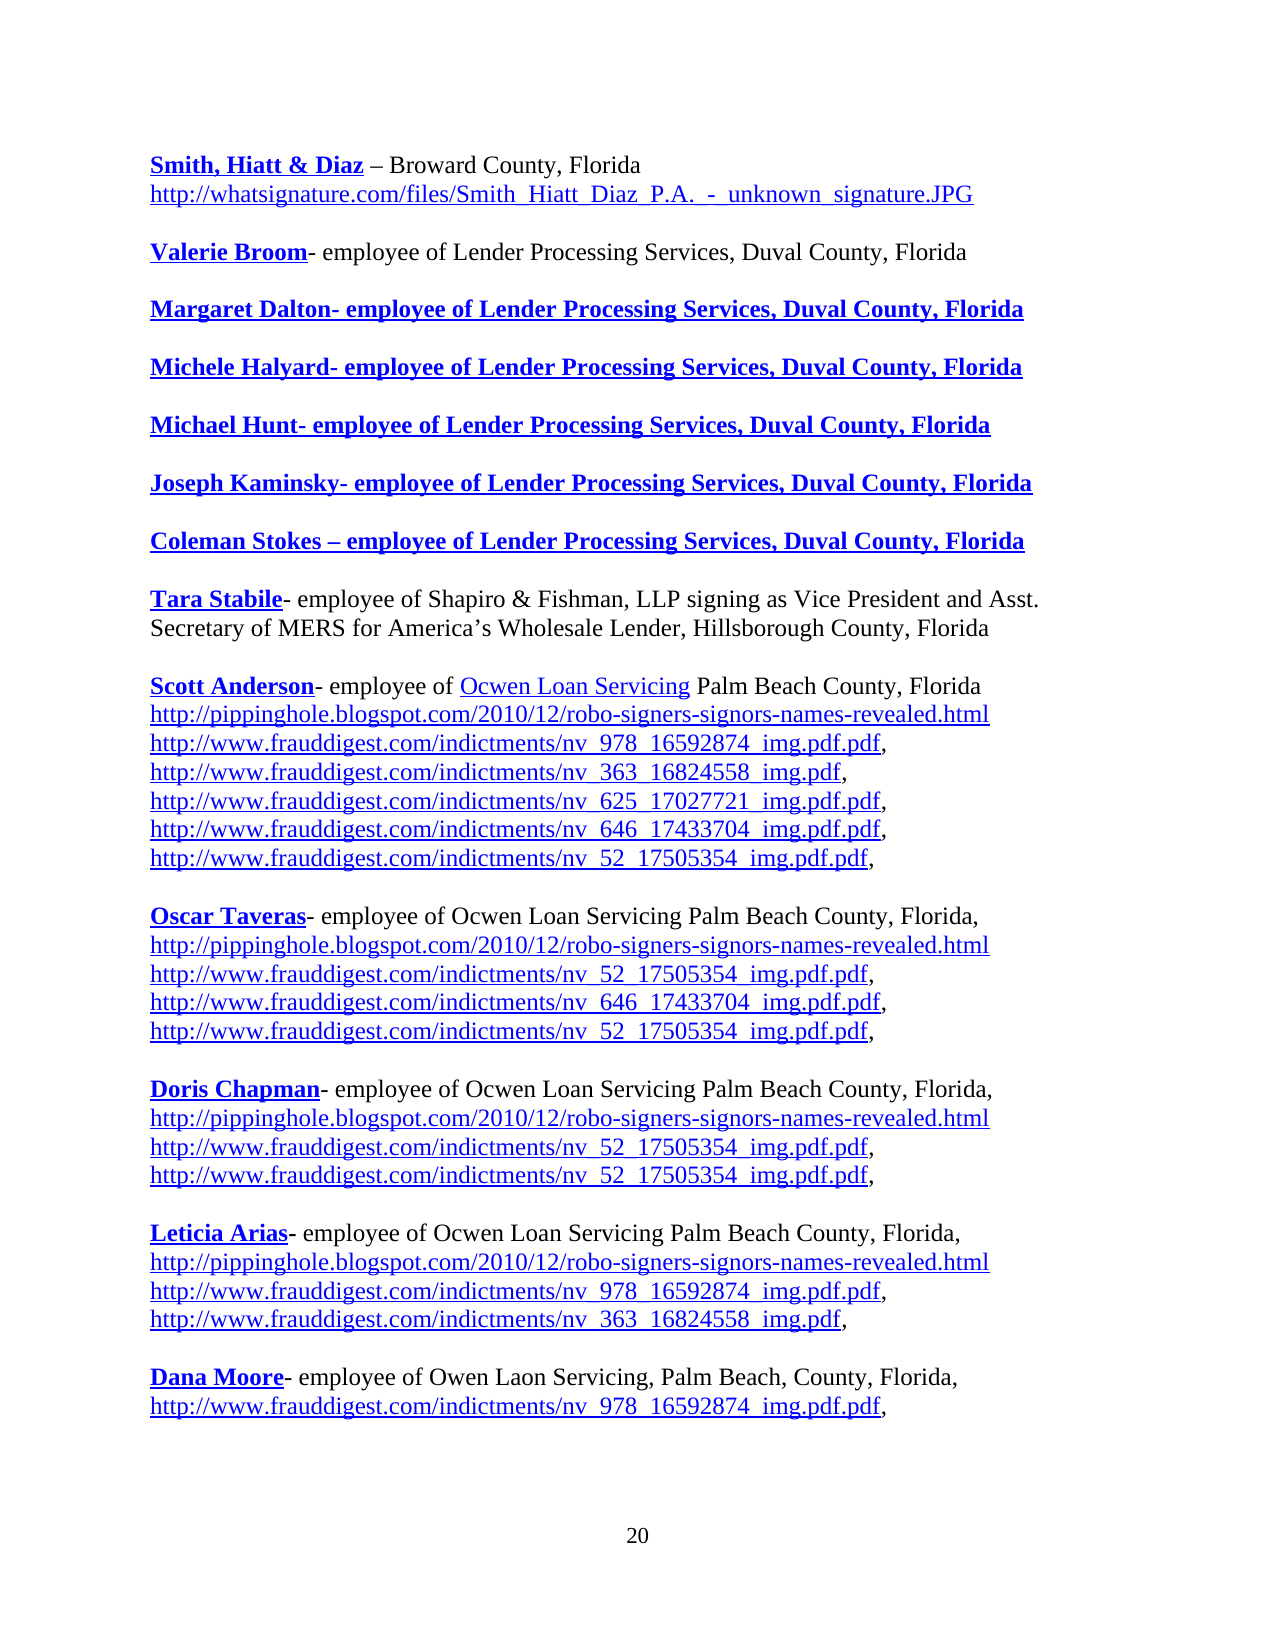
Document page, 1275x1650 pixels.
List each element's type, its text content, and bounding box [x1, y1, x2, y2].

text Smith, Hiatt & Diaz – Broward County, Florida http://whatsignature.com/files/Smith_Hiatt_Diaz_P.A._-_unknown_signature.JPG [150, 150, 1125, 207]
text Valerie Broom- employee of Lender Processing Services, Duval County, Florida [150, 237, 1125, 265]
text Leticia Arias- employee of Ocwen Loan Servicing Palm Beach County, Florida, http://pippinghole.blogspot.com/2010/12/robo-signers-signors-names-revealed.html http://www.frauddigest.com/indictments/nv_978_16592874_img.pdf.pdf, http://www.frauddigest.com/indictments/nv_363_16824558_img.pdf, [150, 1218, 1125, 1333]
text Doris Chapman- employee of Ocwen Loan Servicing Palm Beach County, Florida, http://pippinghole.blogspot.com/2010/12/robo-signers-signors-names-revealed.html http://www.frauddigest.com/indictments/nv_52_17505354_img.pdf.pdf, http://www.frauddigest.com/indictments/nv_52_17505354_img.pdf.pdf, [150, 1074, 1125, 1189]
text Dana Moore- employee of Owen Laon Servicing, Palm Beach, County, Florida, http://www.frauddigest.com/indictments/nv_978_16592874_img.pdf.pdf, [150, 1362, 1125, 1420]
text Scott Anderson- employee of Ocwen Loan Servicing Palm Beach County, Florida http://pippinghole.blogspot.com/2010/12/robo-signers-signors-names-revealed.html http://www.frauddigest.com/indictments/nv_978_16592874_img.pdf.pdf, http://www.frauddigest.com/indictments/nv_363_16824558_img.pdf, http://www.frauddigest.com/indictments/nv_625_17027721_img.pdf.pdf, http://www.frauddigest.com/indictments/nv_646_17433704_img.pdf.pdf, http://www.frauddigest.com/indictments/nv_52_17505354_img.pdf.pdf, [150, 671, 1125, 872]
text Tara Stabile- employee of Shapiro & Fishman, LLP signing as Vice President and Asst. Secretary of MERS for America’s Wholesale Lender, Hillsborough County, Florida [150, 584, 1125, 642]
text Joseph Kaminsky- employee of Lender Processing Services, Duval County, Florida [150, 468, 1125, 497]
text Michael Hunt- employee of Lender Processing Services, Duval County, Florida [150, 410, 1125, 439]
text Michele Halyard- employee of Lender Processing Services, Duval County, Florida [150, 352, 1125, 381]
text Margaret Dalton- employee of Lender Processing Services, Duval County, Florida [150, 294, 1125, 323]
text Coleman Stokes – employee of Lender Processing Services, Duval County, Florida [150, 526, 1125, 555]
text Oscar Taveras- employee of Ocwen Loan Servicing Palm Beach County, Florida, http://pippinghole.blogspot.com/2010/12/robo-signers-signors-names-revealed.html http://www.frauddigest.com/indictments/nv_52_17505354_img.pdf.pdf, http://www.frauddigest.com/indictments/nv_646_17433704_img.pdf.pdf, http://www.frauddigest.com/indictments/nv_52_17505354_img.pdf.pdf, [150, 901, 1125, 1045]
